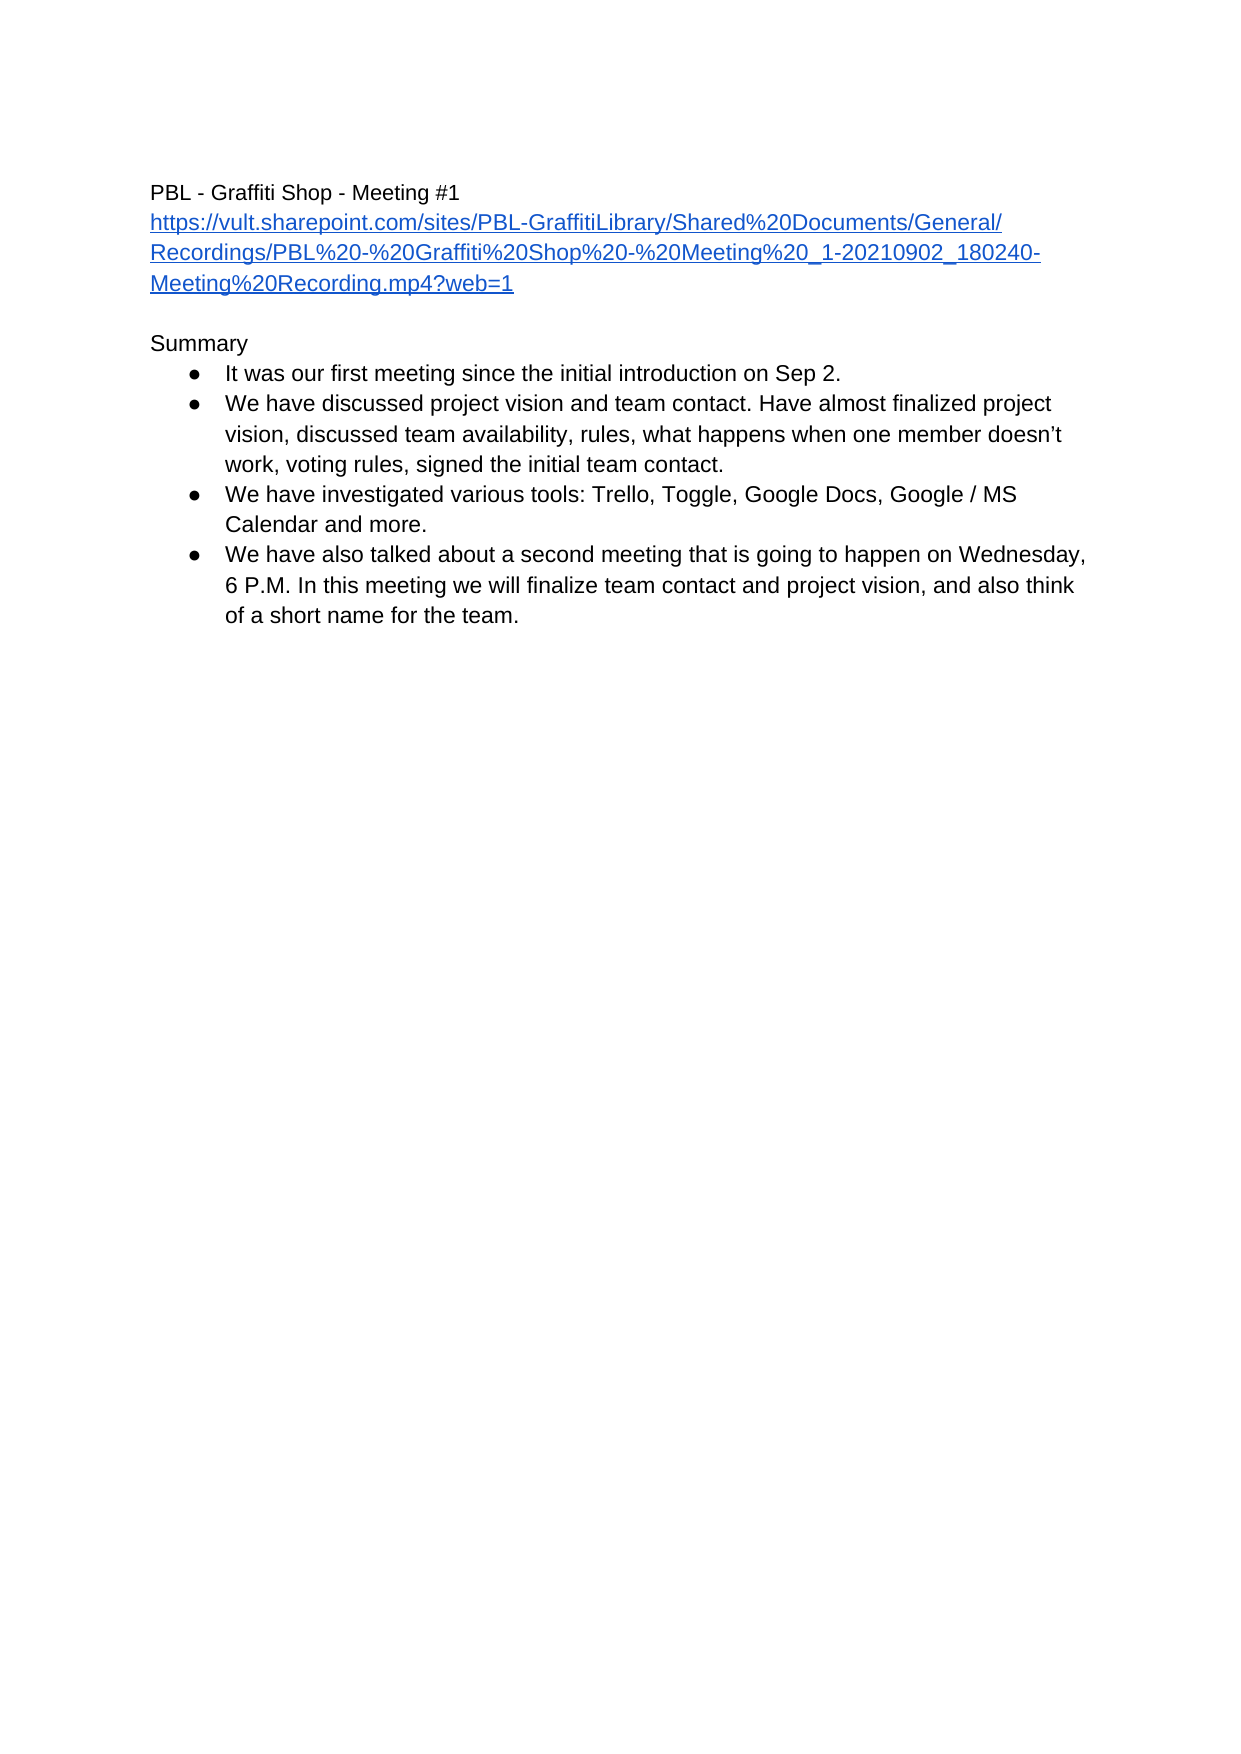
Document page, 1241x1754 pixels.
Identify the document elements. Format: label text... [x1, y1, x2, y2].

list We have discussed project vision and team contact. Have almost finalized project vision, discussed team availability, rules, what happens when one member doesn’t work, voting rules, signed the initial team contact. [187, 390, 1090, 477]
text PBL - Graffiti Shop - Meeting #1 [150, 180, 1090, 205]
list It was our first meeting since the initial introduction on Sep 2. [187, 360, 1090, 387]
text https://vult.sharepoint.com/sites/PBL-GraffitiLibrary/Shared%20Documents/General/Recordings/PBL%20-%20Graffiti%20Shop%20-%20Meeting%20_1-20210902_180240-Meeting%20Recording.mp4?web=1 [150, 209, 1090, 296]
list We have investigated various tools: Trello, Toggle, Google Docs, Google / MS Calendar and more. [187, 481, 1090, 538]
list We have also talked about a second meeting that is going to happen on Wednesday, 6 P.M. In this meeting we will finalize team contact and project vision, and also think of a short name for the team. [187, 541, 1090, 628]
text Summary [150, 330, 1090, 356]
